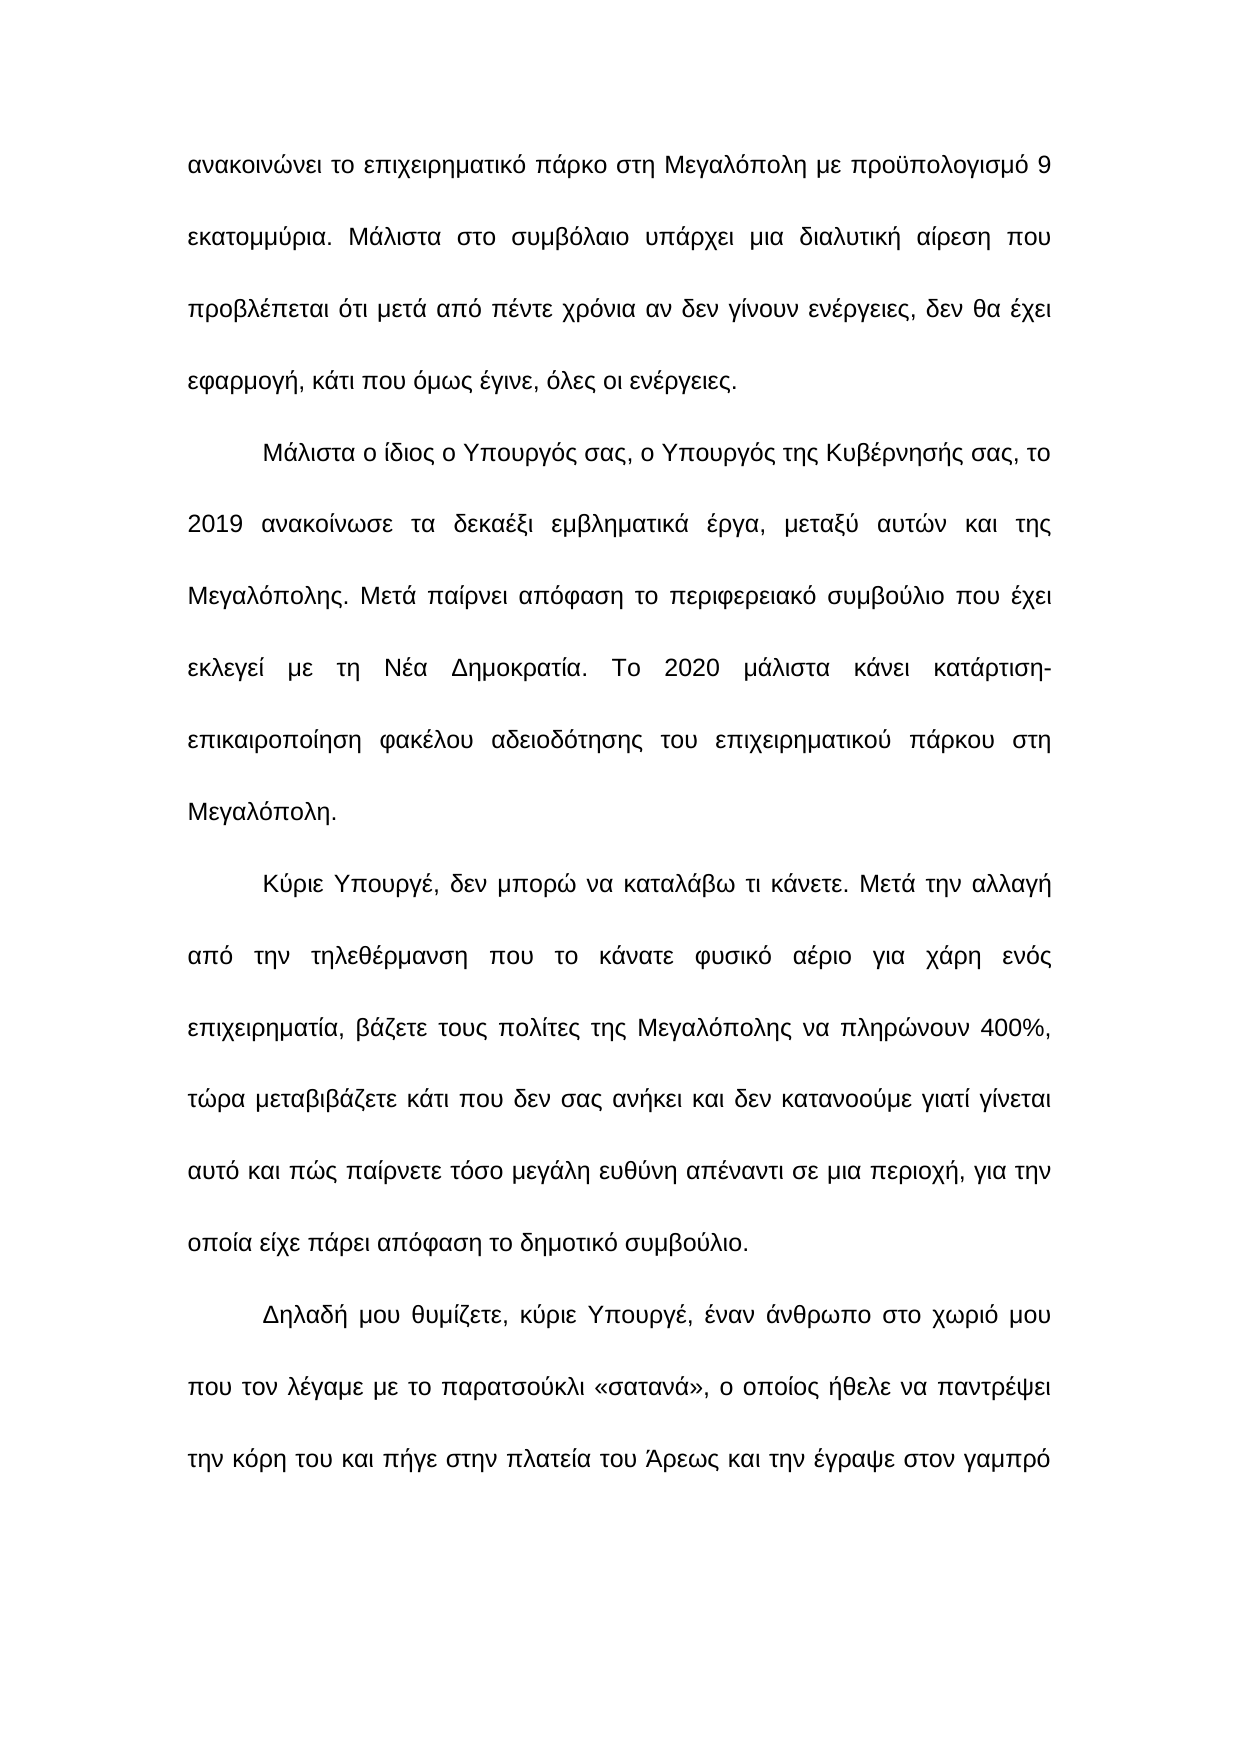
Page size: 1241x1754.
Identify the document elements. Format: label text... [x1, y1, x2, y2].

text Κύριε Υπουργέ, δεν μπορώ να καταλάβω τι κάνετε. Μετά την αλλαγή από την τηλεθέρμανση που το κάνατε φυσικό αέριο για χάρη ενός επιχειρηματία, βάζετε τους πολίτες της Μεγαλόπολης να πληρώνουν 400%, τώρα μεταβιβάζετε κάτι που δεν σας ανήκει και δεν κατανοούμε γιατί γίνεται αυτό και πώς παίρνετε τόσο μεγάλη ευθύνη απέναντι σε μια περιοχή, για την οποία είχε πάρει απόφαση το δημοτικό συμβούλιο. [187, 869, 1053, 1257]
text Μάλιστα ο ίδιος ο Υπουργός σας, ο Υπουργός της Κυβέρνησής σας, το 2019 ανακοίνωσε τα δεκαέξι εμβληματικά έργα, μεταξύ αυτών και της Μεγαλόπολης. Μετά παίρνει απόφαση το περιφερειακό συμβούλιο που έχει εκλεγεί με τη Νέα Δημοκρατία. Το 2020 μάλιστα κάνει κατάρτιση- επικαιροποίηση φακέλου αδειοδότησης του επιχειρηματικού πάρκου στη Μεγαλόπολη. [187, 437, 1053, 826]
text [187, 1300, 1053, 1472]
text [187, 150, 1053, 394]
